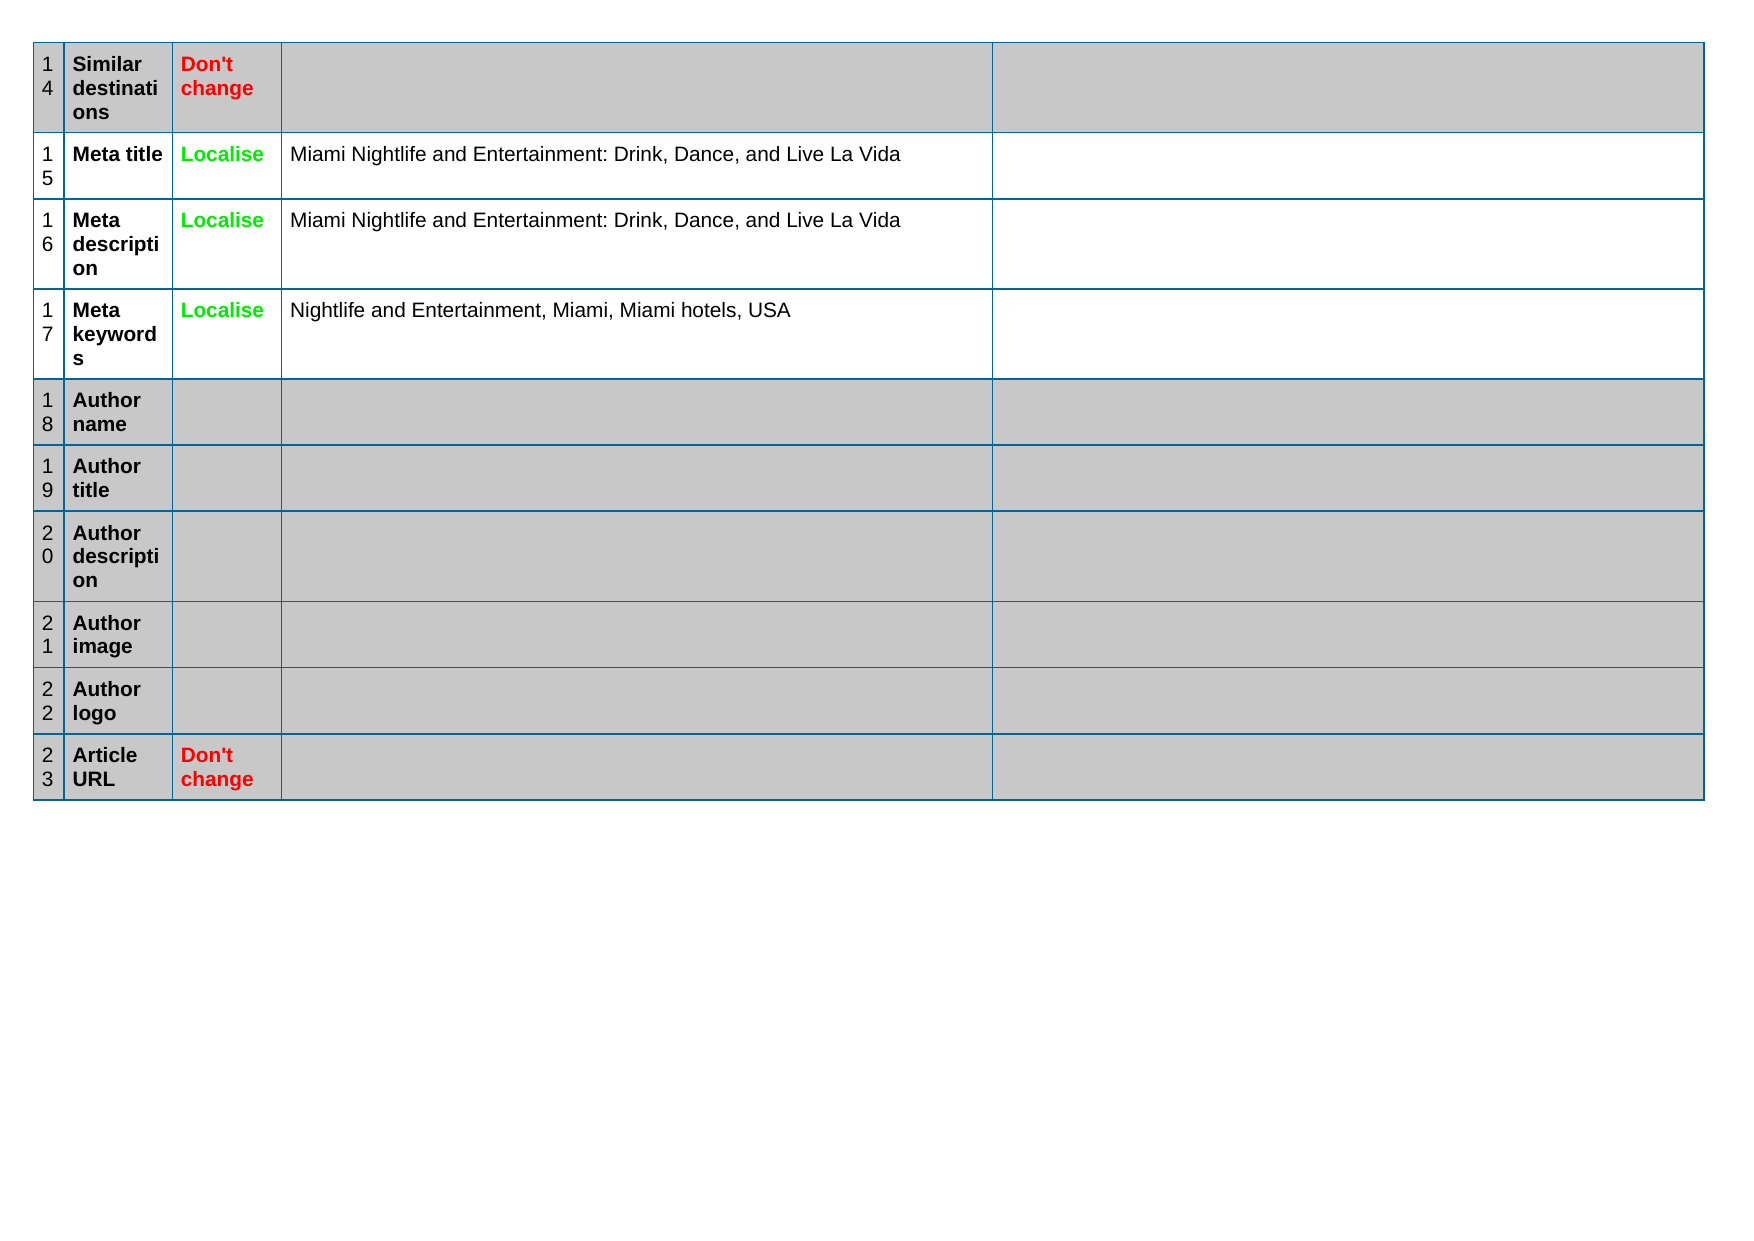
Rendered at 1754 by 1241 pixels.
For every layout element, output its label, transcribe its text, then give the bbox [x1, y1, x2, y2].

table_cell 21 [34, 602, 63, 667]
table_cell 22 [34, 668, 63, 733]
table_cell 23 [34, 735, 63, 799]
table_cell [282, 446, 992, 510]
table_cell 14 [34, 43, 63, 132]
table_cell Article URL [65, 735, 172, 799]
table_cell [282, 43, 992, 132]
table_cell Localise [173, 133, 281, 198]
table_cell 18 [34, 380, 63, 444]
table_cell Author name [65, 380, 172, 444]
table_cell Miami Nightlife and Entertainment: Drink, Dance, and Live La Vida [282, 133, 992, 198]
table_cell Author image [65, 602, 172, 667]
table_cell [173, 512, 281, 601]
table_cell [282, 380, 992, 444]
table_cell [282, 602, 992, 667]
table_cell Meta title [65, 133, 172, 198]
table_cell [993, 43, 1703, 132]
table_cell Nightlife and Entertainment, Miami, Miami hotels, USA [282, 290, 992, 378]
table_cell Don't change [173, 735, 281, 799]
table_cell [282, 735, 992, 799]
table_cell [993, 735, 1703, 799]
table_cell [993, 668, 1703, 733]
table_cell 17 [34, 290, 63, 378]
table_cell [173, 380, 281, 444]
table_cell [173, 446, 281, 510]
table_cell Localise [173, 200, 281, 288]
table_cell [993, 380, 1703, 444]
table_cell Meta keywords [65, 290, 172, 378]
table_cell Miami Nightlife and Entertainment: Drink, Dance, and Live La Vida [282, 200, 992, 288]
table_cell [282, 668, 992, 733]
table_cell [993, 446, 1703, 510]
table_cell [173, 668, 281, 733]
table_cell Author description [65, 512, 172, 601]
table_cell Localise [173, 290, 281, 378]
table_cell [173, 602, 281, 667]
table_cell 19 [34, 446, 63, 510]
table_cell 16 [34, 200, 63, 288]
table_cell [993, 200, 1703, 288]
table_cell Author logo [65, 668, 172, 733]
table_cell [993, 133, 1703, 198]
table_cell Meta description [65, 200, 172, 288]
table_cell [993, 290, 1703, 378]
table_cell [993, 512, 1703, 601]
table_cell 15 [34, 133, 63, 198]
table_cell [282, 512, 992, 601]
table_cell Don't change [173, 43, 281, 132]
table_cell 20 [34, 512, 63, 601]
table_cell Author title [65, 446, 172, 510]
table_cell [993, 602, 1703, 667]
table_cell Similar destinations [65, 43, 172, 132]
